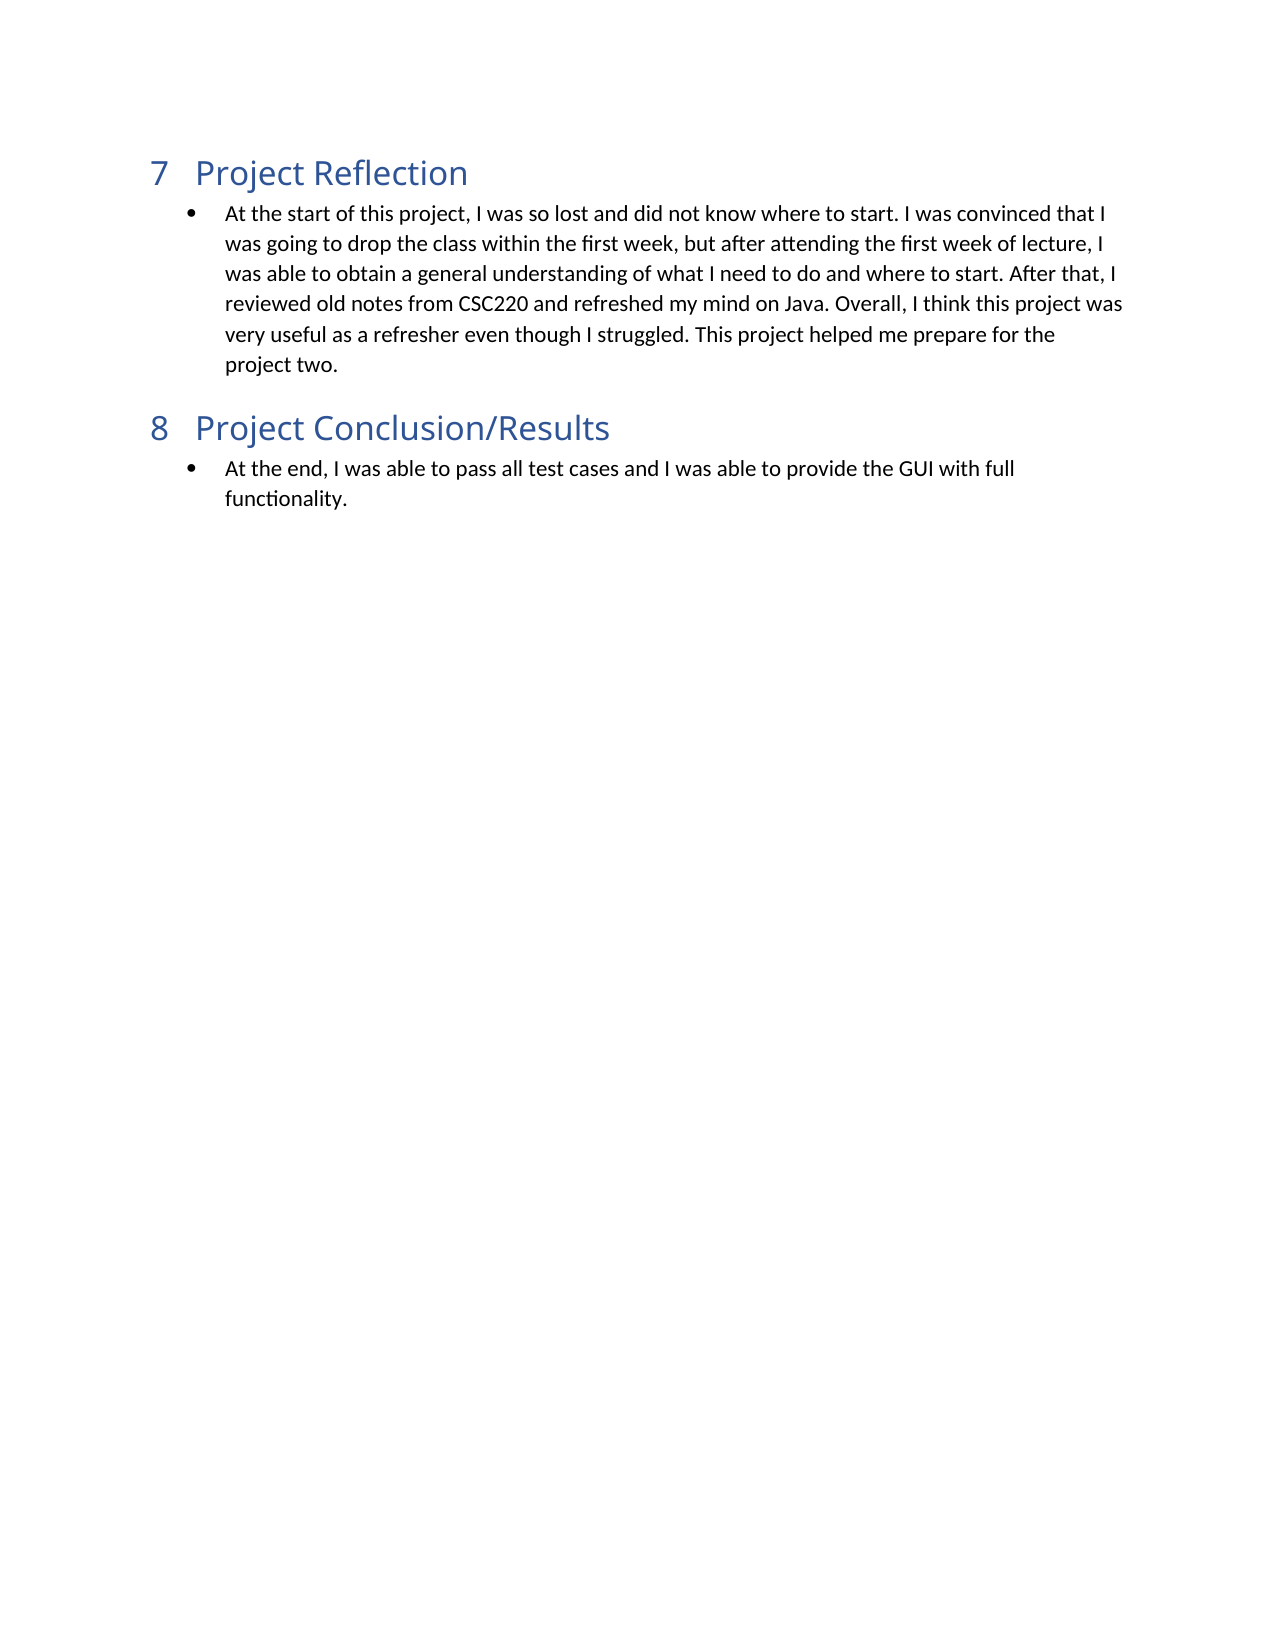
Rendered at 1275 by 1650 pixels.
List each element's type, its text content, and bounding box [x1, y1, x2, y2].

list At the end, I was able to pass all test cases and I was able to provide the GUI with full functionality. [187, 454, 1125, 512]
subtitle Project Conclusion/Results [150, 405, 1125, 451]
subtitle Project Reflection [150, 150, 1125, 195]
list At the start of this project, I was so lost and did not know where to start. I was convinced that I was going to drop the class within the first week, but after attending the first week of lecture, I was able to obtain a general understanding of what I need to do and where to start. After that, I reviewed old notes from CSC220 and refreshed my mind on Java. Overall, I think this project was very useful as a refresher even though I struggled. This project helped me prepare for the project two. [187, 199, 1125, 378]
